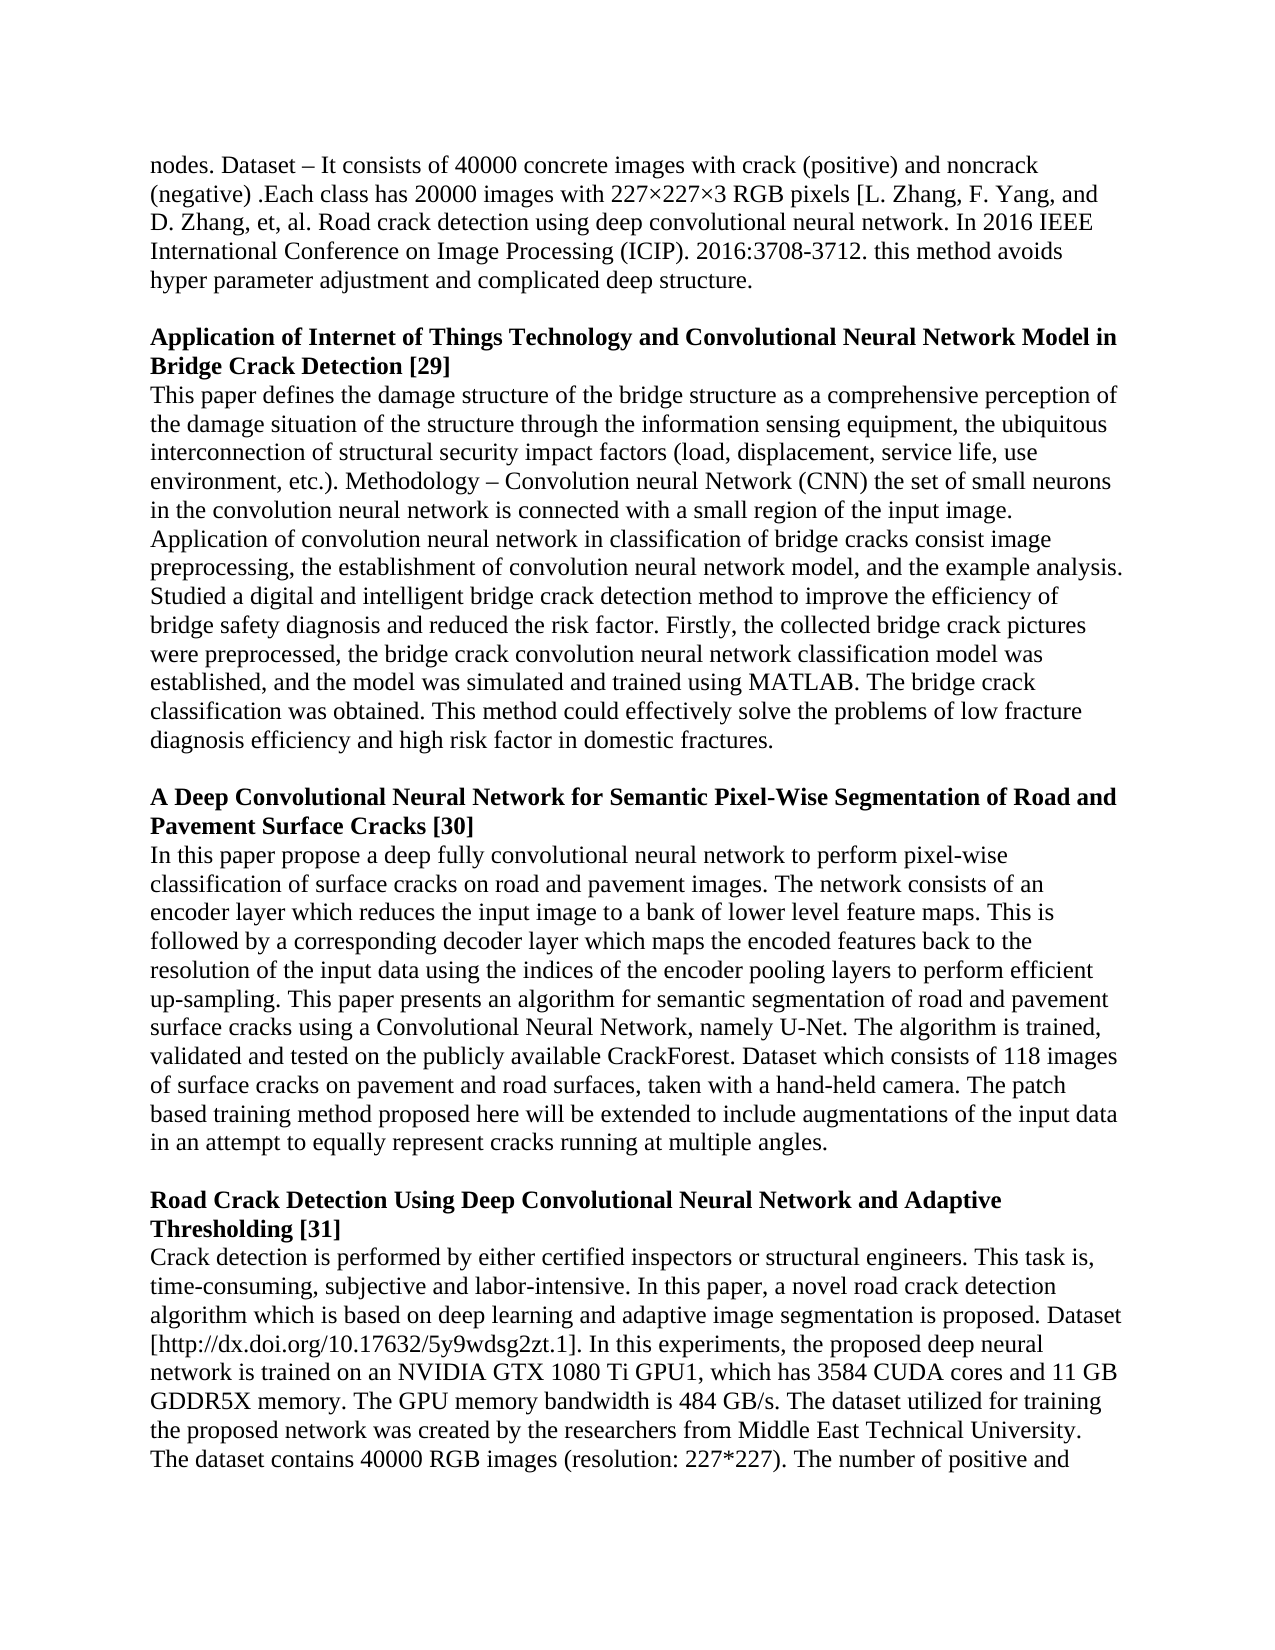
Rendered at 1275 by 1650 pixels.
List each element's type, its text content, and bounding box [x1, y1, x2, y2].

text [150, 1242, 1125, 1472]
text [150, 150, 1125, 294]
text Road Crack Detection Using Deep Convolutional Neural Network and Adaptive Thresholding [31] [150, 1185, 1125, 1242]
text A Deep Convolutional Neural Network for Semantic Pixel-Wise Segmentation of Road and Pavement Surface Cracks [30] [150, 782, 1125, 840]
text Application of Internet of Things Technology and Convolutional Neural Network Model in Bridge Crack Detection [29] [150, 322, 1125, 380]
text This paper defines the damage structure of the bridge structure as a comprehensive perception of the damage situation of the structure through the information sensing equipment, the ubiquitous interconnection of structural security impact factors (load, displacement, service life, use environment, etc.). Methodology – Convolution neural Network (CNN) the set of small neurons in the convolution neural network is connected with a small region of the input image. Application of convolution neural network in classification of bridge cracks consist image preprocessing, the establishment of convolution neural network model, and the example analysis. Studied a digital and intelligent bridge crack detection method to improve the efficiency of bridge safety diagnosis and reduced the risk factor. Firstly, the collected bridge crack pictures were preprocessed, the bridge crack convolution neural network classification model was established, and the model was simulated and trained using MATLAB. The bridge crack classification was obtained. This method could effectively solve the problems of low fracture diagnosis efficiency and high risk factor in domestic fractures. [150, 380, 1125, 754]
text In this paper propose a deep fully convolutional neural network to perform pixel-wise classification of surface cracks on road and pavement images. The network consists of an encoder layer which reduces the input image to a bank of lower level feature maps. This is followed by a corresponding decoder layer which maps the encoded features back to the resolution of the input data using the indices of the encoder pooling layers to perform efficient up-sampling. This paper presents an algorithm for semantic segmentation of road and pavement surface cracks using a Convolutional Neural Network, namely U-Net. The algorithm is trained, validated and tested on the publicly available CrackForest. Dataset which consists of 118 images of surface cracks on pavement and road surfaces, taken with a hand-held camera. The patch based training method proposed here will be extended to include augmentations of the input data in an attempt to equally represent cracks running at multiple angles. [150, 840, 1125, 1156]
